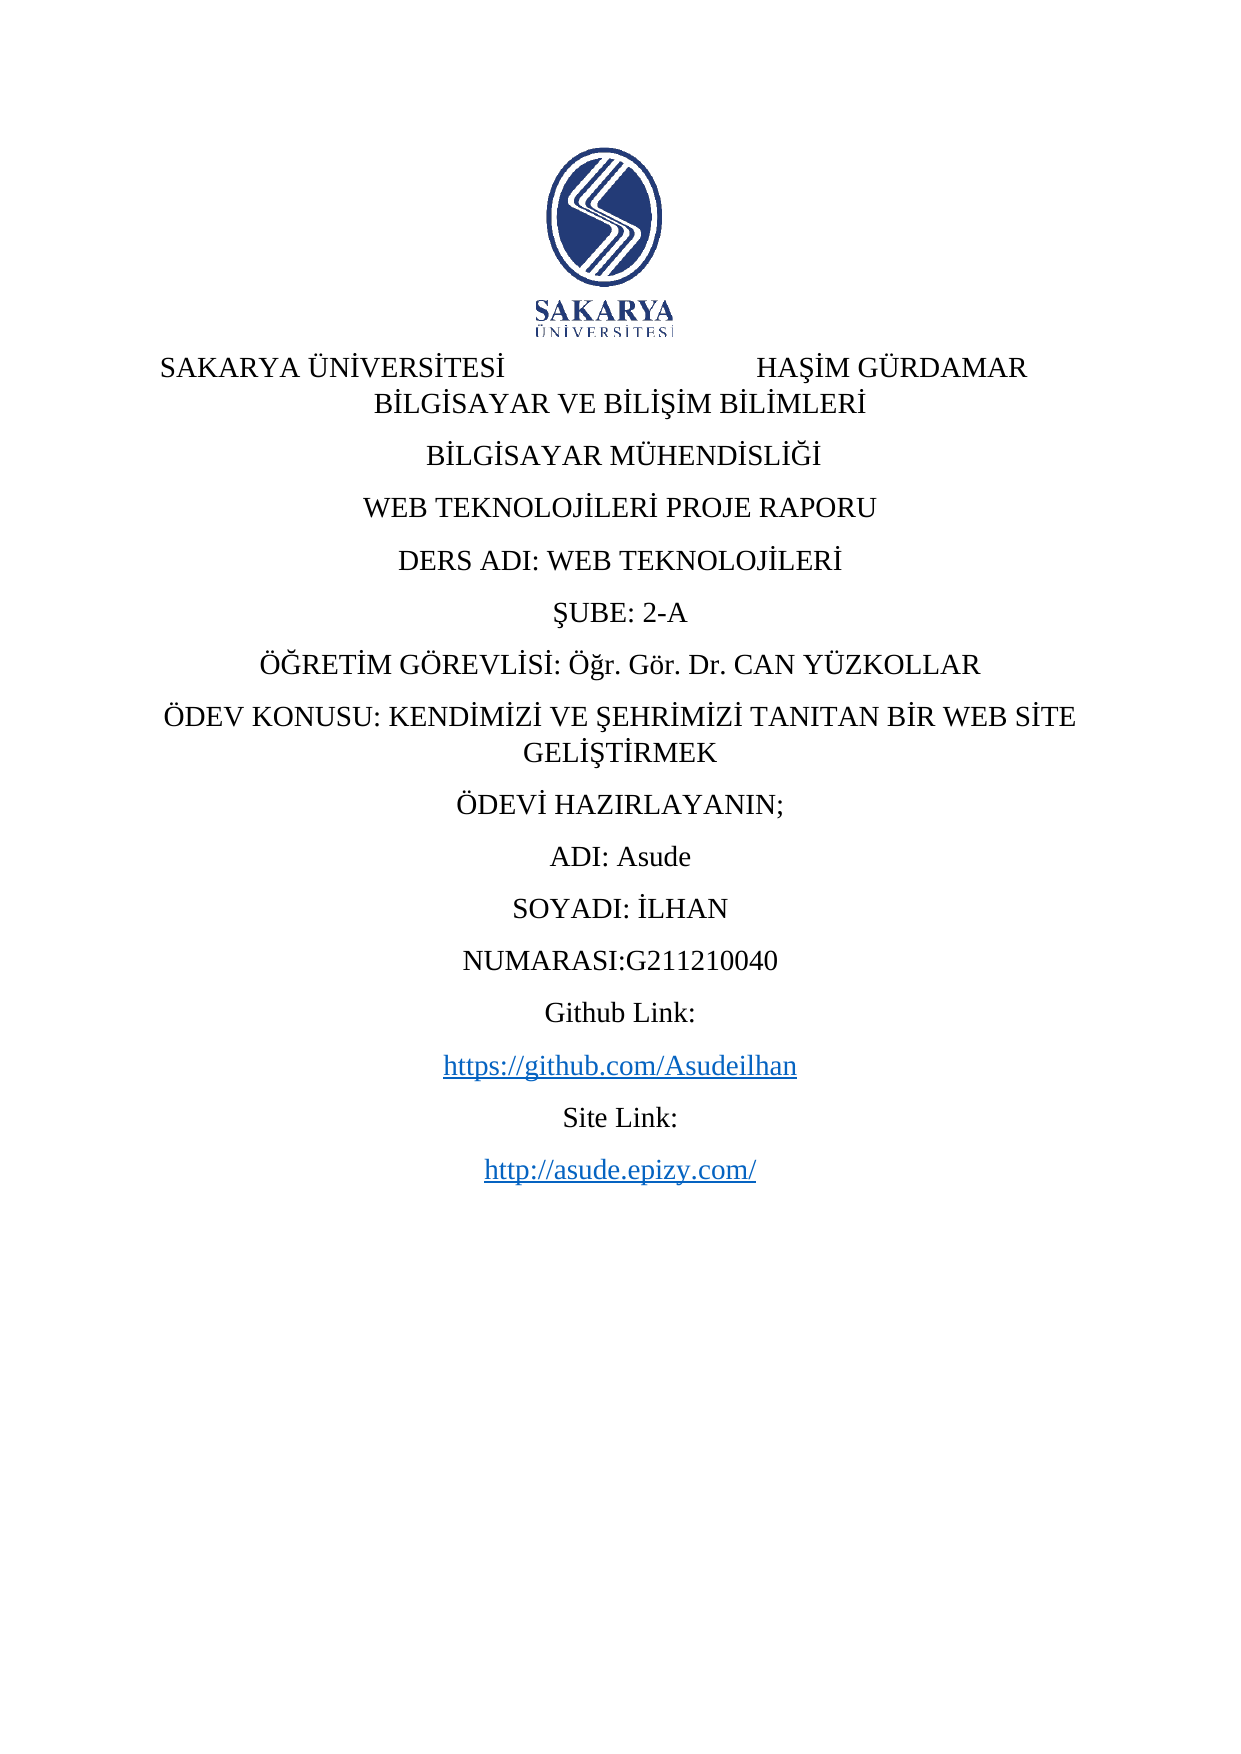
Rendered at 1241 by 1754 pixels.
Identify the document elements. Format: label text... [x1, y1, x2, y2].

text DERS ADI: WEB TEKNOLOJİLERİ [148, 543, 1093, 576]
text http://asude.epizy.com/ [148, 1152, 1093, 1186]
text ŞUBE: 2-A [148, 595, 1093, 628]
text https://github.com/Asudeilhan [148, 1048, 1093, 1081]
picture [535, 147, 673, 335]
text ÖDEV KONUSU: KENDİMİZİ VE ŞEHRİMİZİ TANITAN BİR WEB SİTE GELİŞTİRMEK [148, 699, 1093, 768]
text NUMARASI:G211210040 [148, 943, 1093, 977]
text SAKARYA ÜNİVERSİTESİ HAŞİM GÜRDAMAR BİLGİSAYAR VE BİLİŞİM BİLİMLERİ [148, 351, 1093, 419]
text SOYADI: İLHAN [148, 891, 1093, 925]
text ÖDEVİ HAZIRLAYANIN; [148, 787, 1093, 820]
text WEB TEKNOLOJİLERİ PROJE RAPORU [148, 490, 1093, 524]
text BİLGİSAYAR MÜHENDİSLİĞİ [148, 438, 1093, 472]
text Github Link: [148, 996, 1093, 1029]
text ÖĞRETİM GÖREVLİSİ: Öğr. Gör. Dr. CAN YÜZKOLLAR [148, 647, 1093, 681]
text Site Link: [148, 1100, 1093, 1133]
text ADI: Asude [148, 839, 1093, 873]
